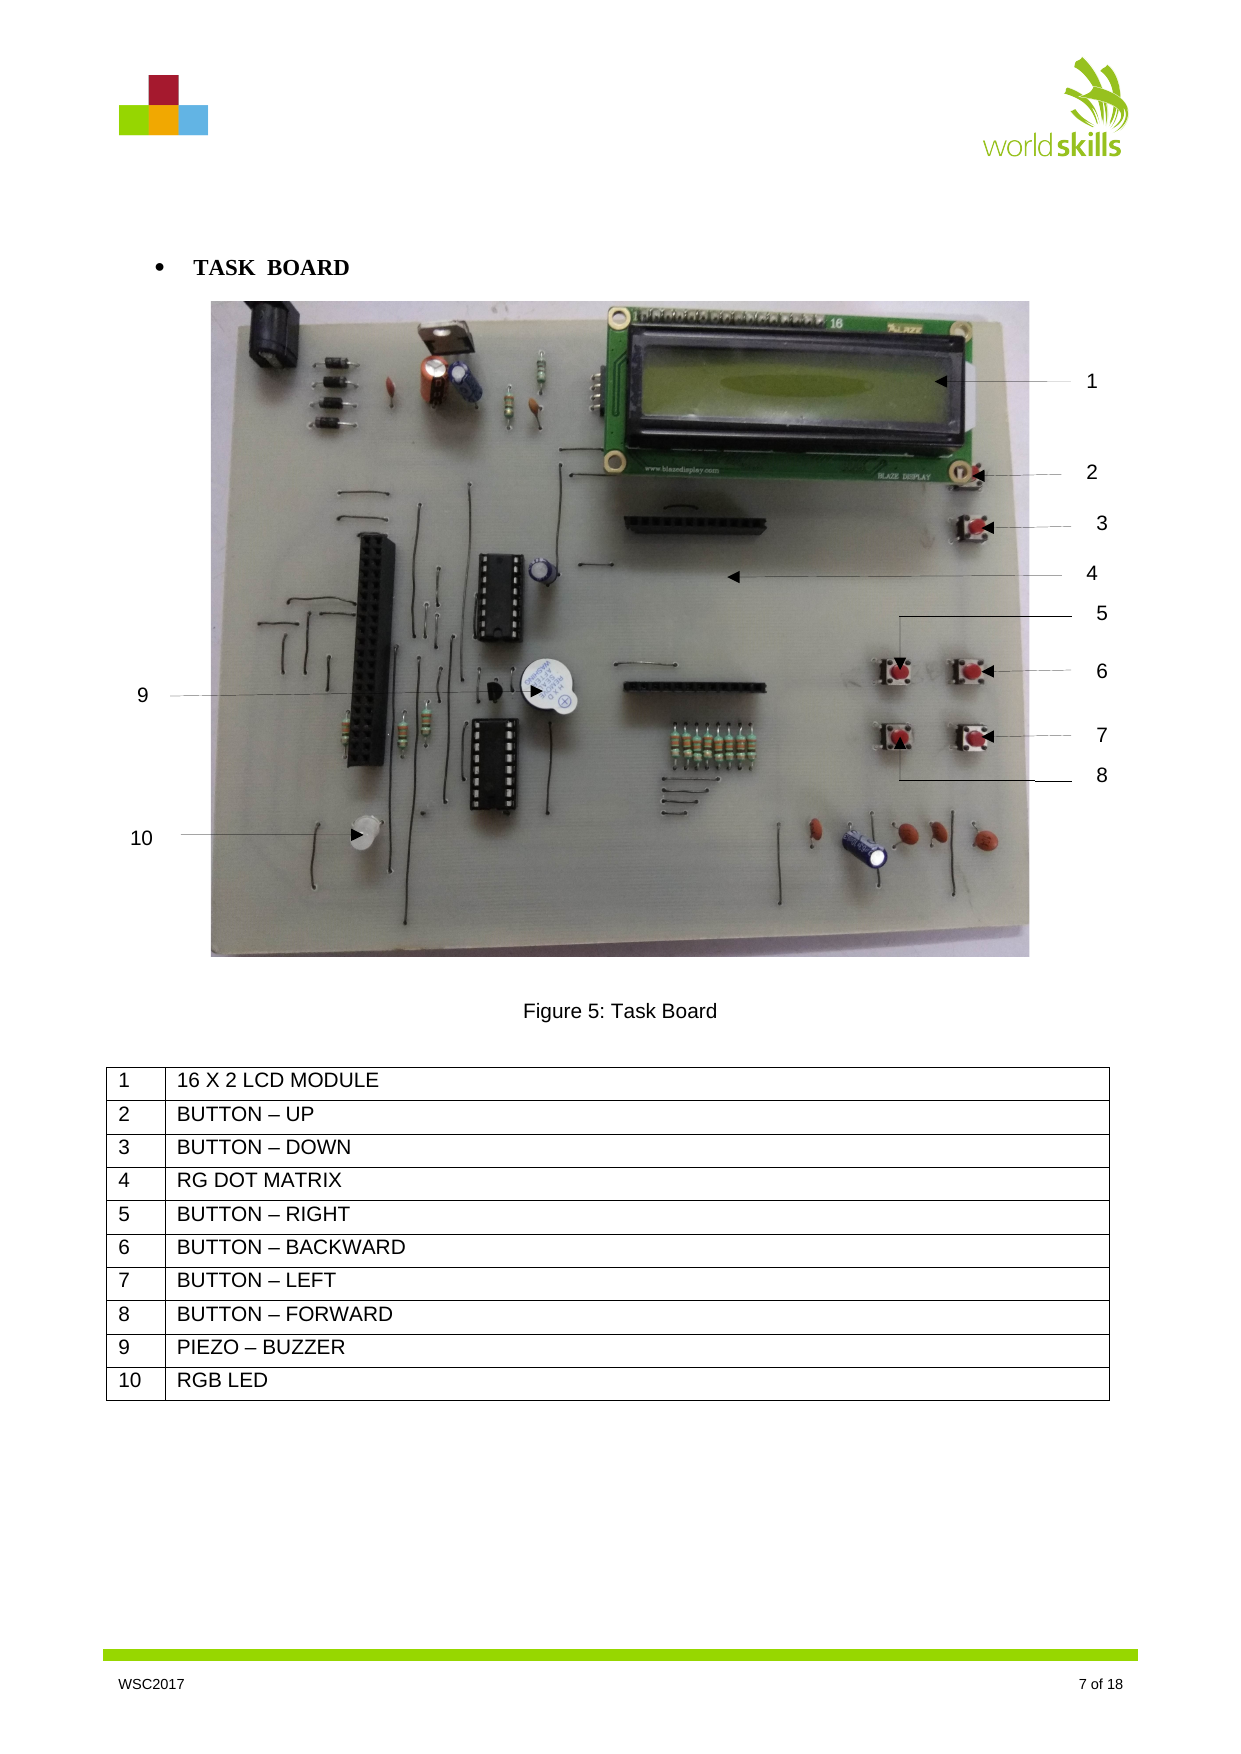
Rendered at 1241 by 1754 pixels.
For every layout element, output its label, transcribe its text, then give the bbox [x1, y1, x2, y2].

table_cell BUTTON – UP [166, 1101, 1109, 1134]
table_cell RGB LED [166, 1368, 1109, 1400]
subtitle TASK board [156, 254, 1122, 280]
table_cell BUTTON – BACKWARD [166, 1235, 1109, 1267]
table_cell 10 [107, 1368, 165, 1400]
table_header 1 [107, 1068, 165, 1100]
table_cell 8 [107, 1301, 165, 1334]
table_cell BUTTON – FORWARD [166, 1301, 1109, 1334]
table_cell 9 [107, 1335, 165, 1367]
table_cell 4 [107, 1168, 165, 1200]
picture [967, 40, 1145, 172]
picture [210, 301, 1030, 957]
table_cell BUTTON – LEFT [166, 1268, 1109, 1300]
picture [118, 59, 209, 152]
table_header 16 X 2 LCD MODULE [166, 1068, 1109, 1100]
table_cell PIEZO – BUZZER [166, 1335, 1109, 1367]
table_cell 3 [107, 1135, 165, 1167]
text Figure 5: Task Board [118, 999, 1122, 1023]
table_cell BUTTON – DOWN [166, 1135, 1109, 1167]
table_cell RG DOT MATRIX [166, 1168, 1109, 1200]
table_cell BUTTON – RIGHT [166, 1201, 1109, 1234]
table_cell 2 [107, 1101, 165, 1134]
table_cell 5 [107, 1201, 165, 1234]
table_cell 6 [107, 1235, 165, 1267]
table_cell 7 [107, 1268, 165, 1300]
